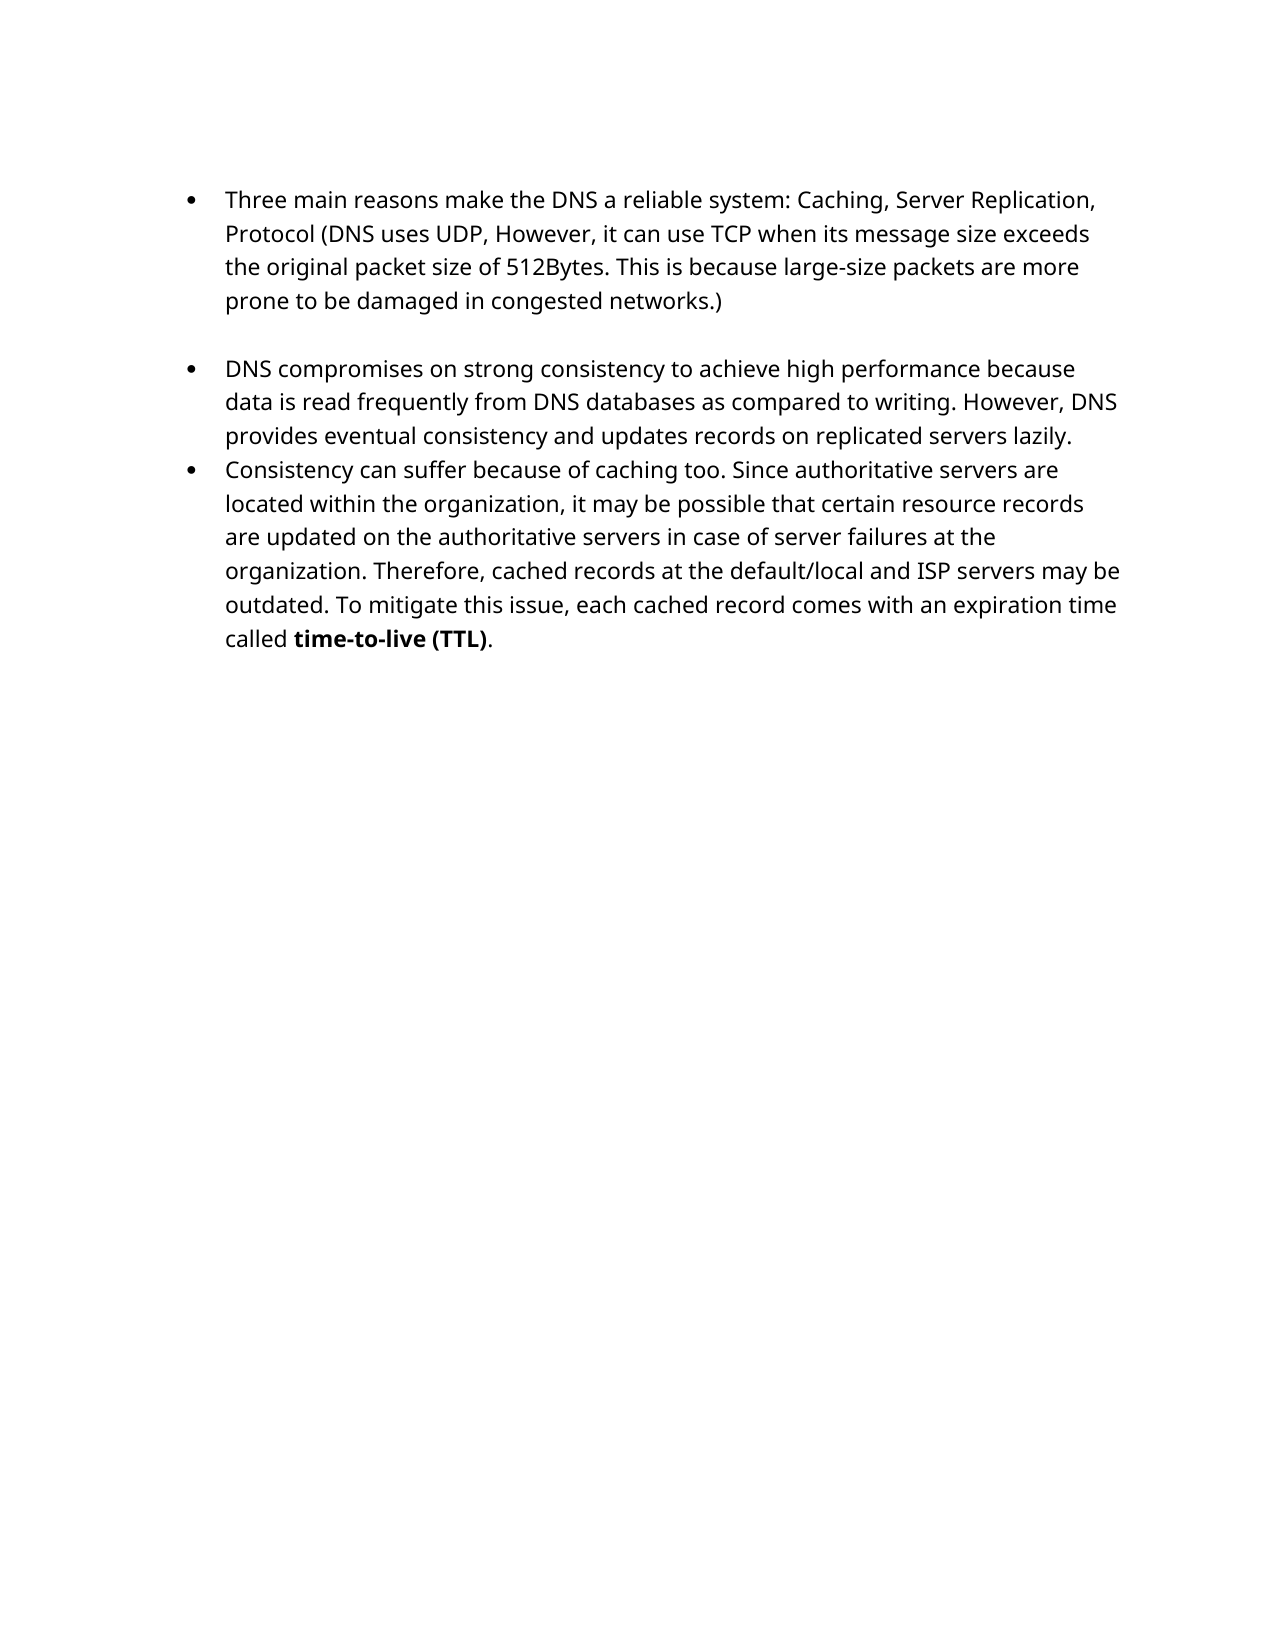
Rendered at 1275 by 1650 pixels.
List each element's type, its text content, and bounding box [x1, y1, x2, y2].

list DNS compromises on strong consistency to achieve high performance because data is read frequently from DNS databases as compared to writing. However, DNS provides eventual consistency and updates records on replicated servers lazily. [187, 352, 1125, 451]
list Three main reasons make the DNS a reliable system: Caching, Server Replication, Protocol (DNS uses UDP, However, it can use TCP when its message size exceeds the original packet size of 512Bytes. This is because large-size packets are more prone to be damaged in congested networks.) [187, 184, 1125, 316]
list Consistency can suffer because of caching too. Since authoritative servers are located within the organization, it may be possible that certain resource records are updated on the authoritative servers in case of server failures at the organization. Therefore, cached records at the default/local and ISP servers may be outdated. To mitigate this issue, each cached record comes with an expiration time called time-to-live (TTL). [187, 454, 1125, 654]
